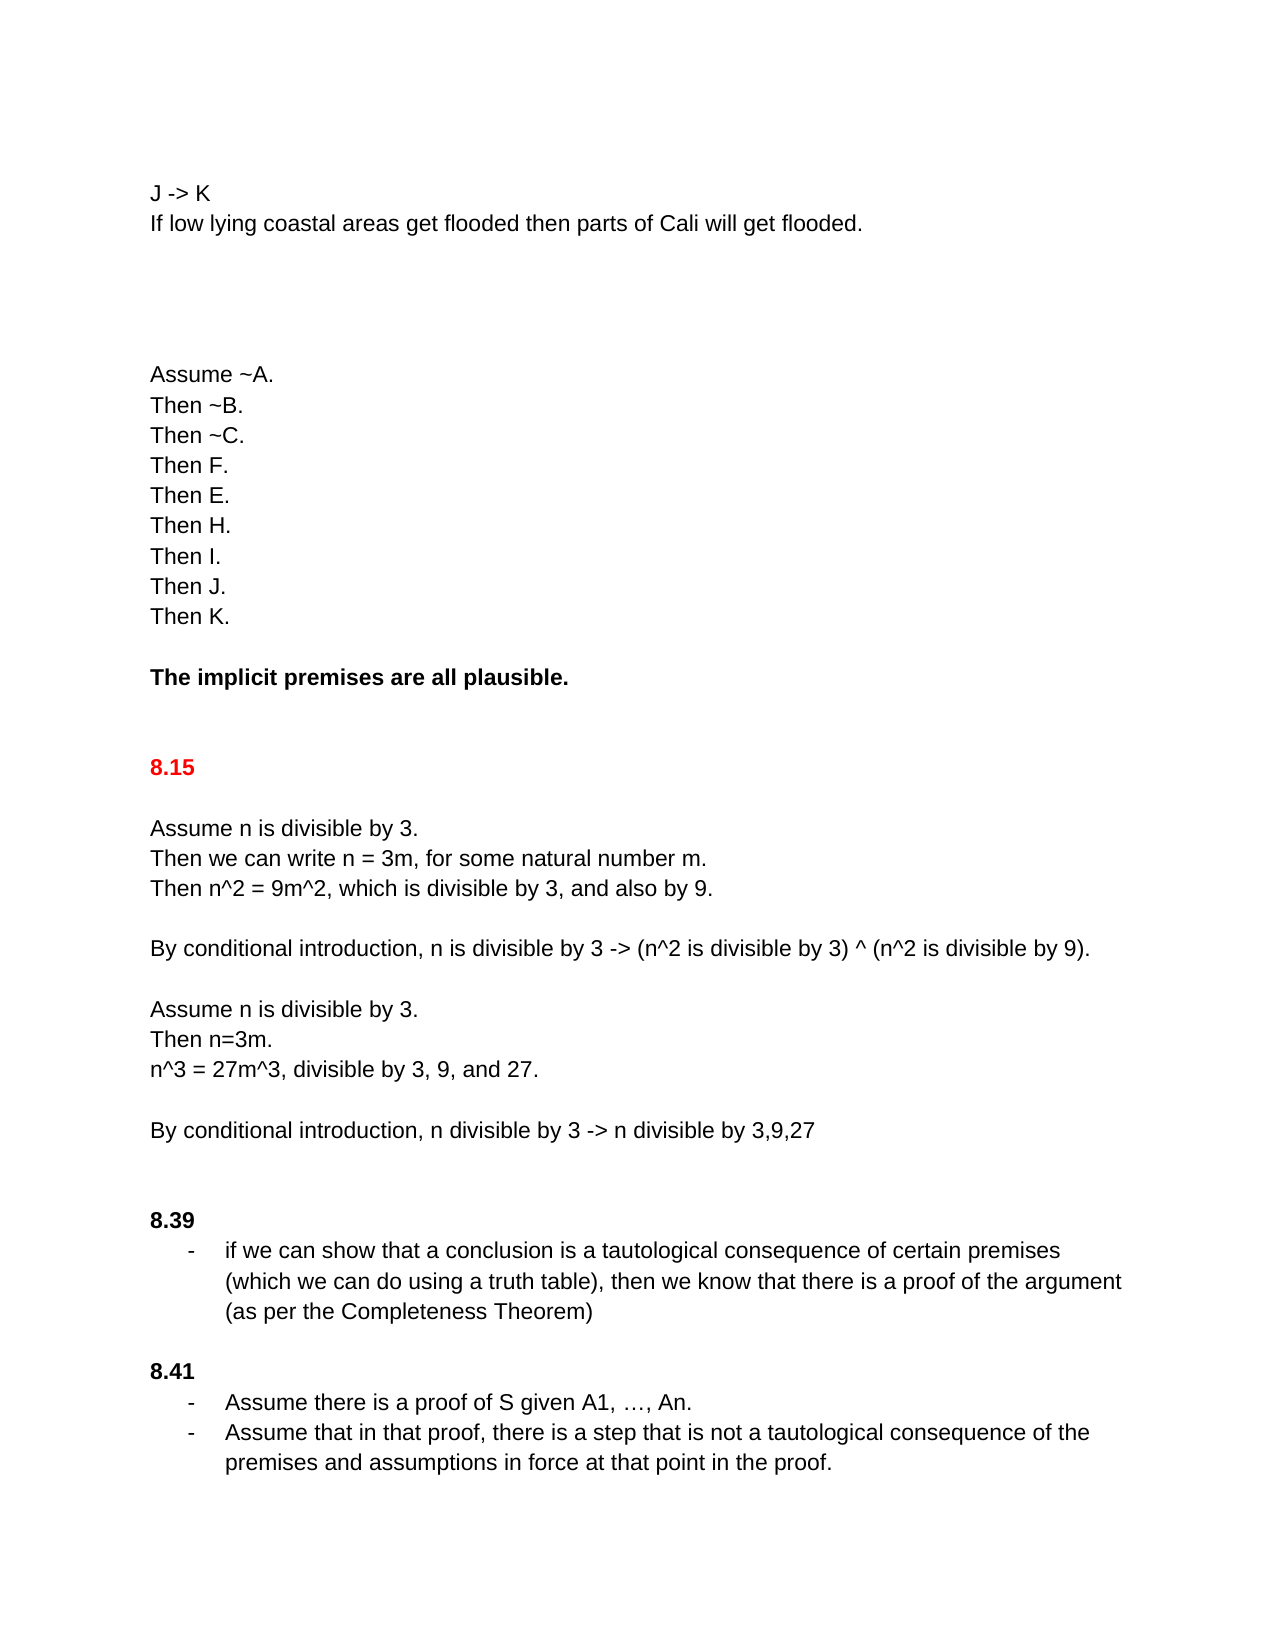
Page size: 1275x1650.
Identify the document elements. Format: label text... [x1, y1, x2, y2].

text 8.39 [150, 1207, 1125, 1234]
text 8.41 [150, 1358, 1125, 1385]
text Then I. [150, 543, 1125, 569]
text Then K. [150, 603, 1125, 629]
text n^3 = 27m^3, divisible by 3, 9, and 27. [150, 1056, 1125, 1083]
text Then E. [150, 482, 1125, 509]
text 8.15 [150, 754, 1125, 781]
list if we can show that a conclusion is a tautological consequence of certain premises (which we can do using a truth table), then we know that there is a proof of the argument (as per the Completeness Theorem) [187, 1237, 1125, 1324]
text If low lying coastal areas get flooded then parts of Cali will get flooded. [150, 210, 1125, 237]
text The implicit premises are all plausible. [150, 663, 1125, 690]
text Then ~B. [150, 392, 1125, 418]
text Then H. [150, 512, 1125, 539]
list Assume there is a proof of S given A1, …, An. [187, 1388, 1125, 1415]
text By conditional introduction, n is divisible by 3 -> (n^2 is divisible by 3) ^ (n^2 is divisible by 9). [150, 935, 1125, 962]
text Assume n is divisible by 3. [150, 996, 1125, 1022]
text Then we can write n = 3m, for some natural number m. [150, 845, 1125, 871]
text Then n=3m. [150, 1026, 1125, 1052]
text Then J. [150, 573, 1125, 599]
text By conditional introduction, n divisible by 3 -> n divisible by 3,9,27 [150, 1117, 1125, 1143]
list Assume that in that proof, there is a step that is not a tautological consequence of the premises and assumptions in force at that point in the proof. [187, 1419, 1125, 1475]
text Then ~C. [150, 422, 1125, 448]
text Then F. [150, 452, 1125, 478]
text Then n^2 = 9m^2, which is divisible by 3, and also by 9. [150, 875, 1125, 901]
text Assume ~A. [150, 361, 1125, 388]
text J -> K [150, 180, 1125, 207]
text Assume n is divisible by 3. [150, 814, 1125, 841]
